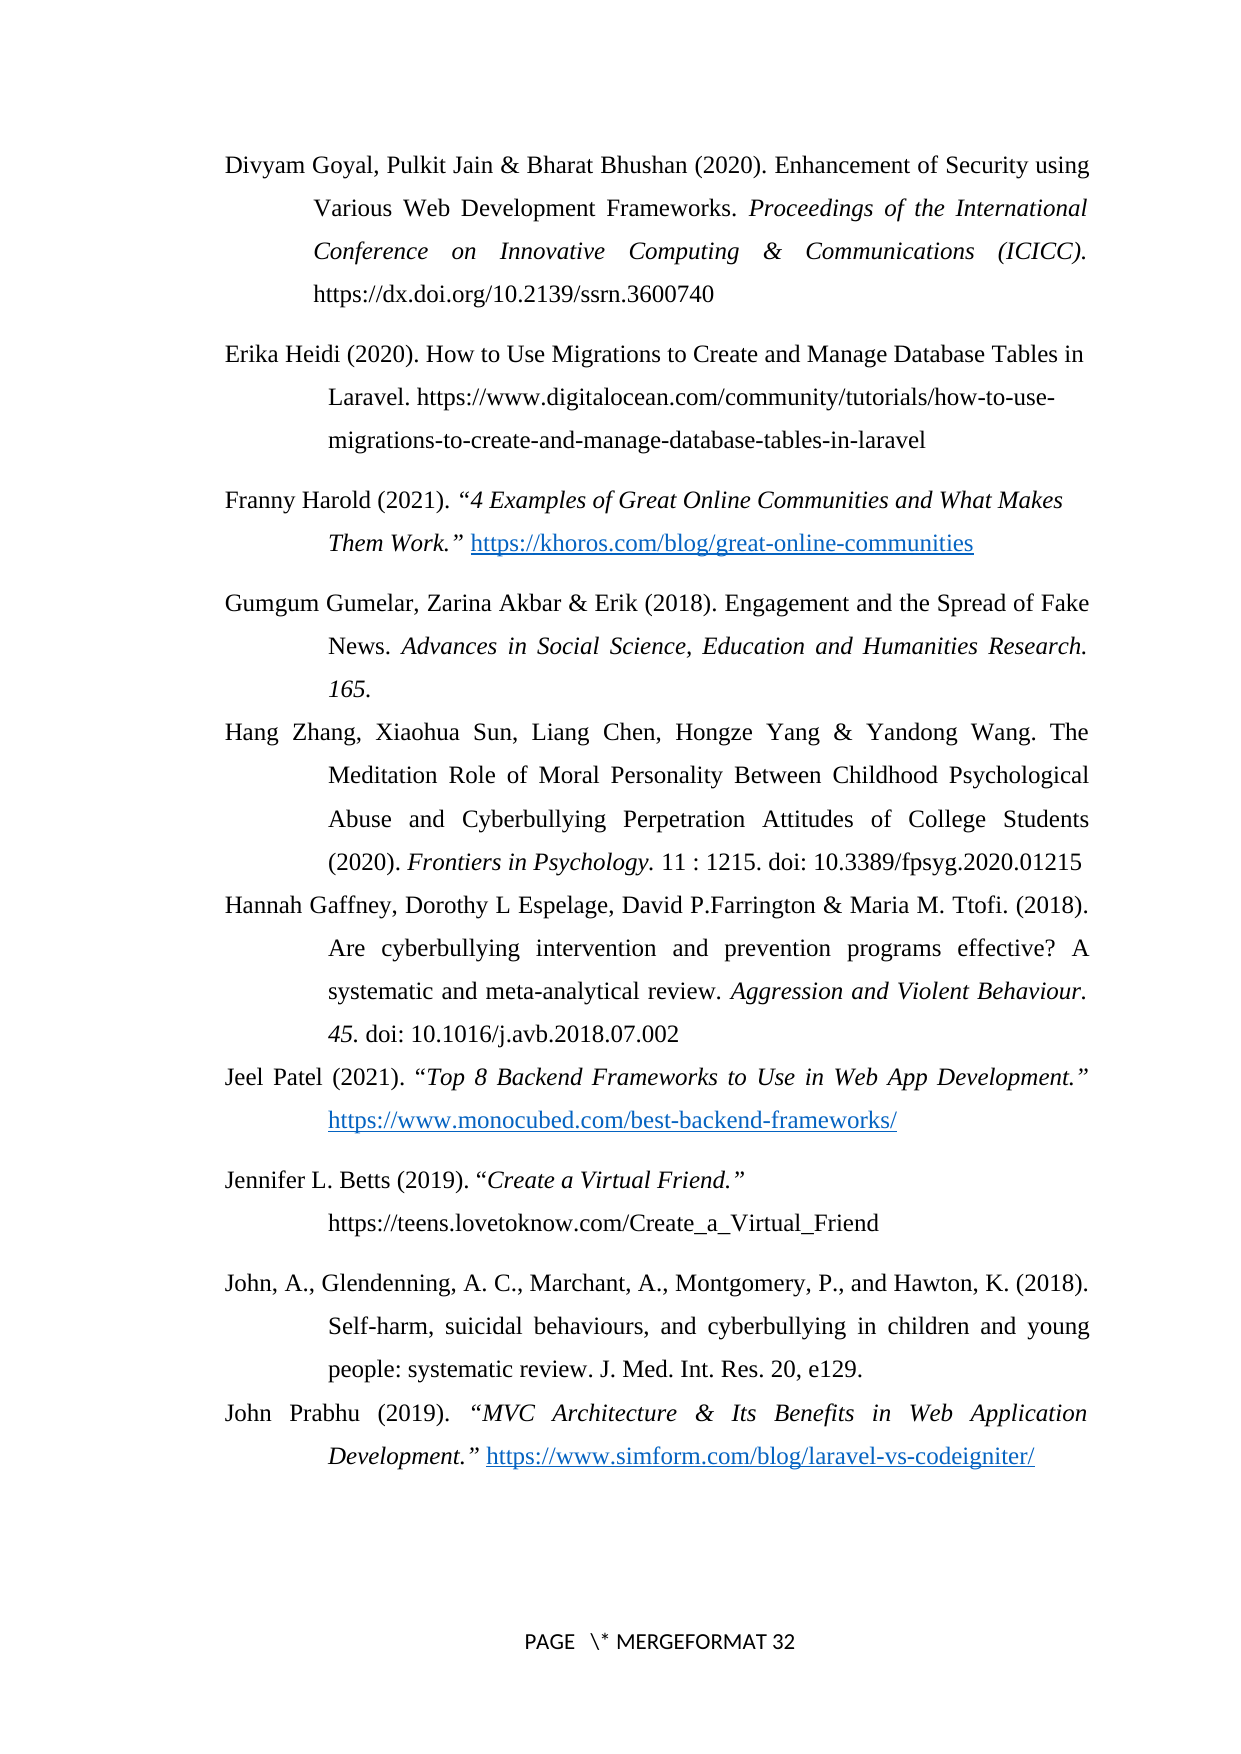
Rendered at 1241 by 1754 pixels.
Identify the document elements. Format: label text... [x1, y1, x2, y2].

text Hannah Gaffney, Dorothy L Espelage, David P.Farrington & Maria M. Ttofi. (2018). Are cyberbullying intervention and prevention programs effective? A systematic and meta-analytical review. Aggression and Violent Behaviour. 45. doi: 10.1016/j.avb.2018.07.002 [224, 890, 1090, 1048]
text John Prabhu (2019). “MVC Architecture & Its Benefits in Web Application Development.” https://www.simform.com/blog/laravel-vs-codeigniter/ [224, 1398, 1090, 1469]
text Erika Heidi (2020). How to Use Migrations to Create and Manage Database Tables in Laravel. https://www.digitalocean.com/community/tutorials/how-to-use-migrations-to-create-and-manage-database-tables-in-laravel [224, 339, 1090, 454]
text Jennifer L. Betts (2019). “Create a Virtual Friend.” https://teens.lovetoknow.com/Create_a_Virtual_Friend [224, 1165, 1090, 1237]
text Jeel Patel (2021). “Top 8 Backend Frameworks to Use in Web App Development.” https://www.monocubed.com/best-backend-frameworks/ [224, 1062, 1090, 1134]
text John, A., Glendenning, A. C., Marchant, A., Montgomery, P., and Hawton, K. (2018). Self-harm, suicidal behaviours, and cyberbullying in children and young people: systematic review. J. Med. Int. Res. 20, e129. [224, 1268, 1090, 1383]
text Gumgum Gumelar, Zarina Akbar & Erik (2018). Engagement and the Spread of Fake News. Advances in Social Science, Education and Humanities Research. 165. [224, 588, 1090, 703]
text Franny Harold (2021). “4 Examples of Great Online Communities and What Makes Them Work.” https://khoros.com/blog/great-online-communities [224, 485, 1090, 557]
text Hang Zhang, Xiaohua Sun, Liang Chen, Hongze Yang & Yandong Wang. The Meditation Role of Moral Personality Between Childhood Psychological Abuse and Cyberbullying Perpetration Attitudes of College Students (2020). Frontiers in Psychology. 11 : 1215. doi: 10.3389/fpsyg.2020.01215 [224, 717, 1090, 876]
text Divyam Goyal, Pulkit Jain & Bharat Bhushan (2020). Enhancement of Security using Various Web Development Frameworks. Proceedings of the International Conference on Innovative Computing & Communications (ICICC). https://dx.doi.org/10.2139/ssrn.3600740 [224, 150, 1090, 308]
